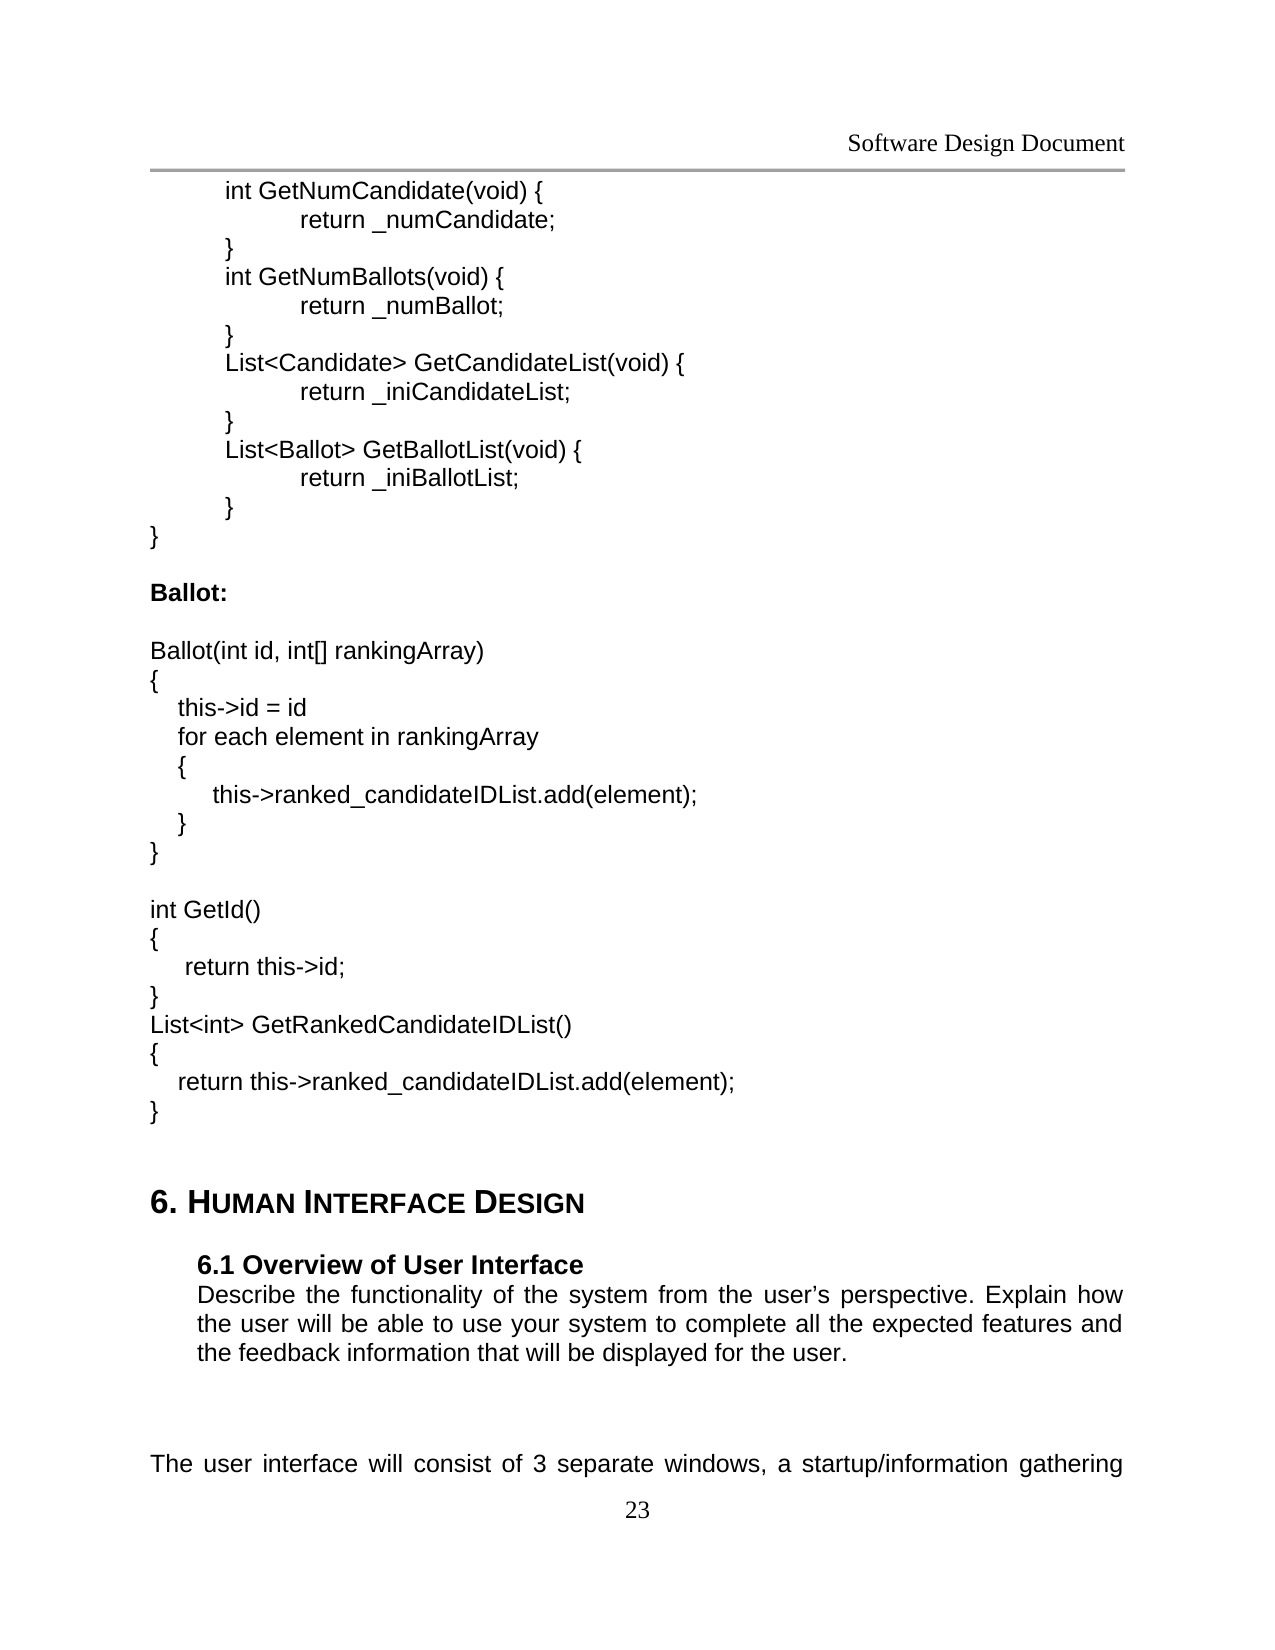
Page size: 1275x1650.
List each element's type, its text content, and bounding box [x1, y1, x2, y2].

text } [150, 981, 1125, 1009]
subtitle 6.1 Overview of User Interface [197, 1249, 1125, 1281]
text } [150, 233, 1125, 262]
text } [150, 521, 1125, 549]
text int GetNumCandidate(void) { [150, 176, 1125, 204]
text int GetId() [150, 894, 1125, 923]
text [150, 1449, 1125, 1478]
text } [150, 837, 1125, 866]
text { [150, 923, 1125, 952]
text this->id = id [150, 693, 1125, 722]
text Ballot: [150, 578, 1125, 607]
text return _iniCandidateList; [150, 377, 1125, 406]
text return this->ranked_candidateIDList.add(element); [150, 1067, 1125, 1096]
text List<Ballot> GetBallotList(void) { [150, 434, 1125, 463]
text } [150, 1096, 1125, 1124]
text for each element in rankingArray [150, 722, 1125, 751]
text { [150, 751, 1125, 779]
text return _iniBallotList; [150, 463, 1125, 492]
text List<int> GetRankedCandidateIDList() [150, 1009, 1125, 1038]
subtitle 6. HUMAN INTERFACE DESIGN [150, 1182, 1125, 1221]
text } [150, 319, 1125, 348]
text { [150, 664, 1125, 693]
text return _numBallot; [150, 291, 1125, 319]
text } [150, 808, 1125, 837]
text return this->id; [150, 952, 1125, 981]
text { [150, 1038, 1125, 1067]
text Ballot(int id, int[] rankingArray) [150, 636, 1125, 664]
text } [150, 406, 1125, 434]
text Describe the functionality of the system from the user’s perspective. Explain how the user will be able to use your system to complete all the expected features and the feedback information that will be displayed for the user. [197, 1281, 1125, 1367]
text List<Candidate> GetCandidateList(void) { [150, 348, 1125, 377]
text int GetNumBallots(void) { [150, 262, 1125, 291]
text this->ranked_candidateIDList.add(element); [150, 779, 1125, 808]
text } [150, 492, 1125, 521]
text return _numCandidate; [150, 204, 1125, 233]
